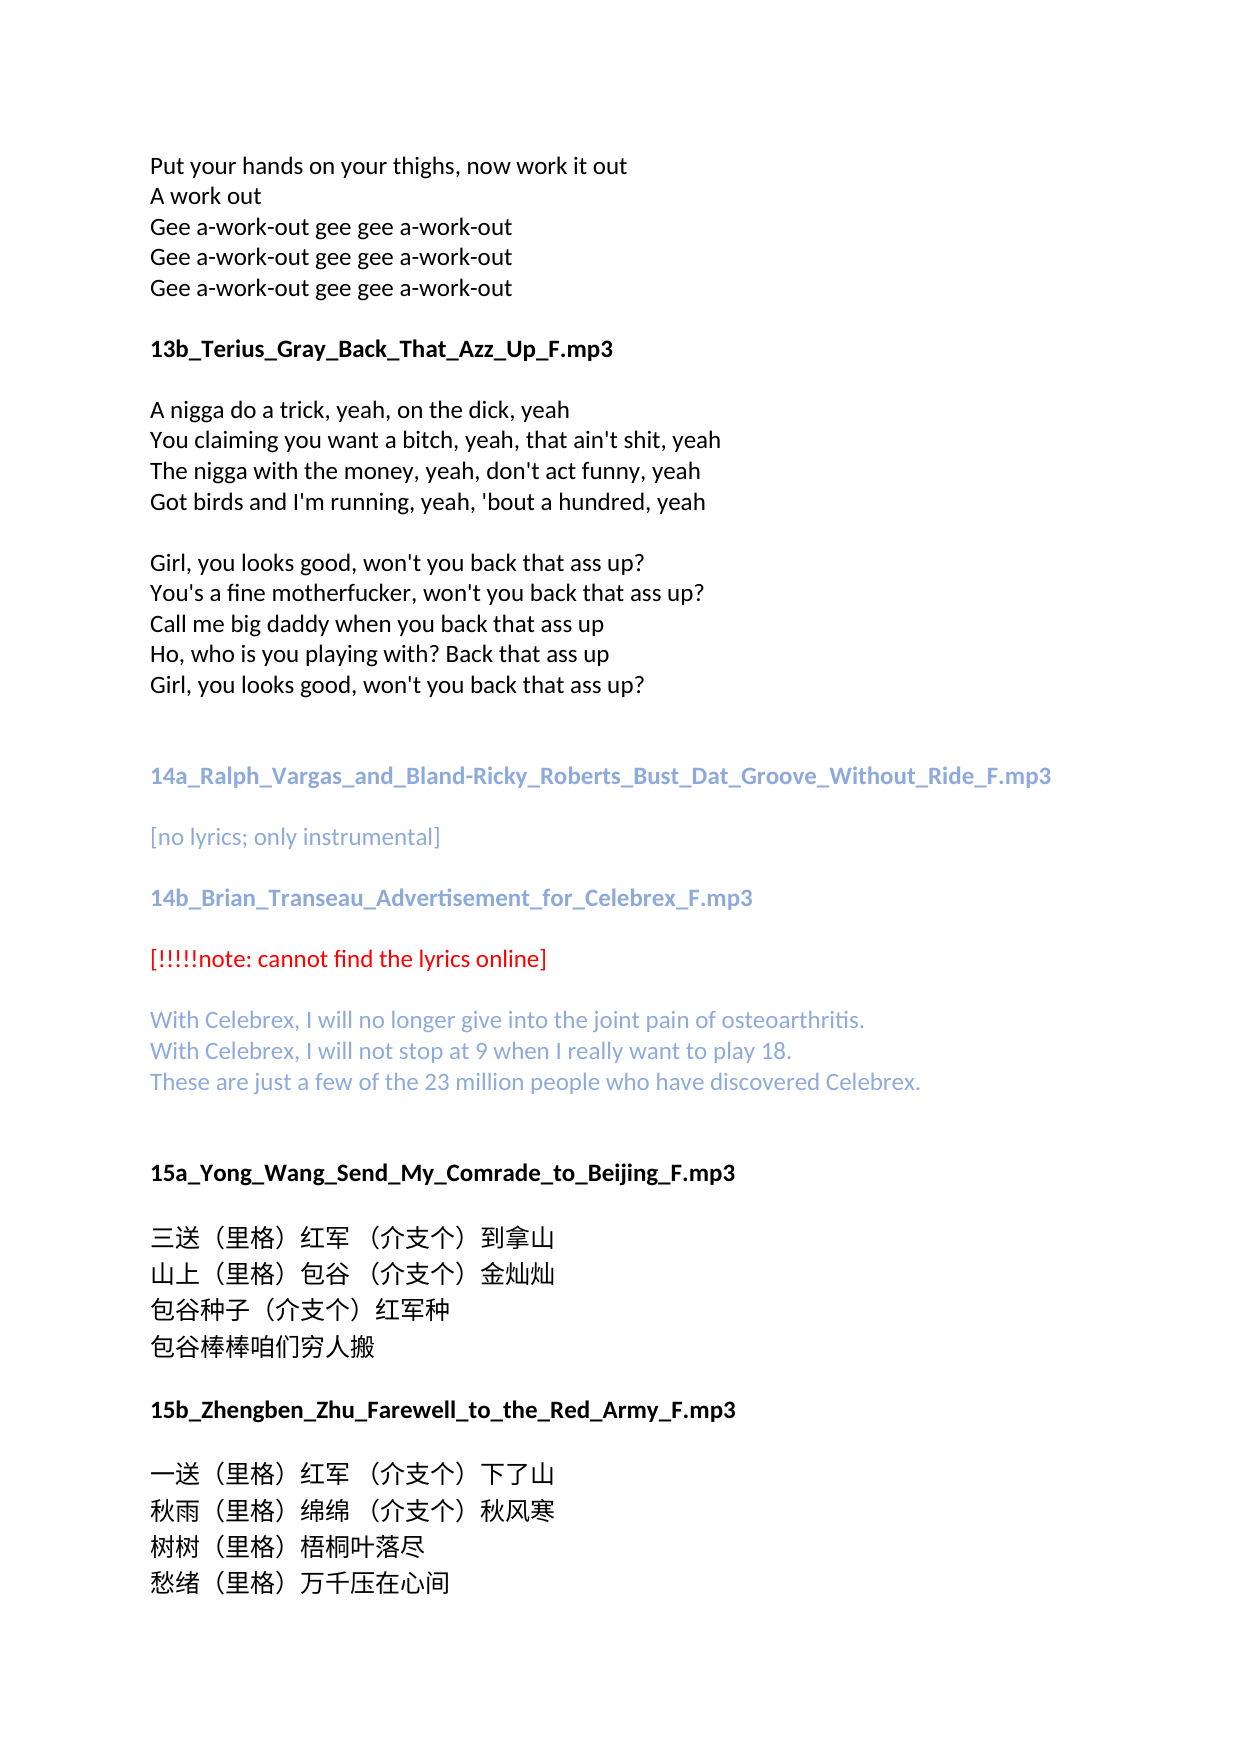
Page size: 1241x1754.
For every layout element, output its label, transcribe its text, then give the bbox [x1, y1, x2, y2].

text 山上（里格）包谷 （介支个）金灿灿 [150, 1254, 1090, 1291]
text [!!!!!note: cannot find the lyrics online] [150, 943, 1090, 974]
text With Celebrex, I will no longer give into the joint pain of osteoarthritis. [150, 1004, 1090, 1035]
text With Celebrex, I will not stop at 9 when I really want to play 18. [150, 1035, 1090, 1066]
text Gee a-work-out gee gee a-work-out [150, 272, 1090, 303]
text 15b_Zhengben_Zhu_Farewell_to_the_Red_Army_F.mp3 [150, 1394, 1090, 1424]
text 树树（里格）梧桐叶落尽 [150, 1527, 1090, 1563]
text A nigga do a trick, yeah, on the dick, yeah [150, 394, 1090, 425]
text 13b_Terius_Gray_Back_That_Azz_Up_F.mp3 [150, 333, 1090, 364]
text A work out [150, 181, 1090, 211]
text 三送（里格）红军 （介支个）到拿山 [150, 1218, 1090, 1254]
text 14b_Brian_Transeau_Advertisement_for_Celebrex_F.mp3 [150, 882, 1090, 913]
text Gee a-work-out gee gee a-work-out [150, 242, 1090, 272]
text 愁绪（里格）万千压在心间 [150, 1563, 1090, 1600]
text The nigga with the money, yeah, don't act funny, yeah [150, 455, 1090, 486]
text These are just a few of the 23 million people who have discovered Celebrex. [150, 1066, 1090, 1096]
text Girl, you looks good, won't you back that ass up? [150, 547, 1090, 577]
text Gee a-work-out gee gee a-work-out [150, 211, 1090, 242]
text Call me big daddy when you back that ass up [150, 608, 1090, 638]
text Ho, who is you playing with? Back that ass up [150, 638, 1090, 669]
text Got birds and I'm running, yeah, 'bout a hundred, yeah [150, 486, 1090, 516]
text 一送（里格）红军 （介支个）下了山 [150, 1455, 1090, 1491]
text [no lyrics; only instrumental] [150, 821, 1090, 852]
text You's a fine motherfucker, won't you back that ass up? [150, 577, 1090, 608]
text 包谷棒棒咱们穷人搬 [150, 1327, 1090, 1363]
text 15a_Yong_Wang_Send_My_Comrade_to_Beijing_F.mp3 [150, 1157, 1090, 1188]
text Put your hands on your thighs, now work it out [150, 150, 1090, 181]
text You claiming you want a bitch, yeah, that ain't shit, yeah [150, 425, 1090, 455]
text 包谷种子（介支个）红军种 [150, 1291, 1090, 1327]
text Girl, you looks good, won't you back that ass up? [150, 669, 1090, 699]
text 14a_Ralph_Vargas_and_Bland-Ricky_Roberts_Bust_Dat_Groove_Without_Ride_F.mp3 [150, 760, 1090, 791]
text 秋雨（里格）绵绵 （介支个）秋风寒 [150, 1491, 1090, 1527]
